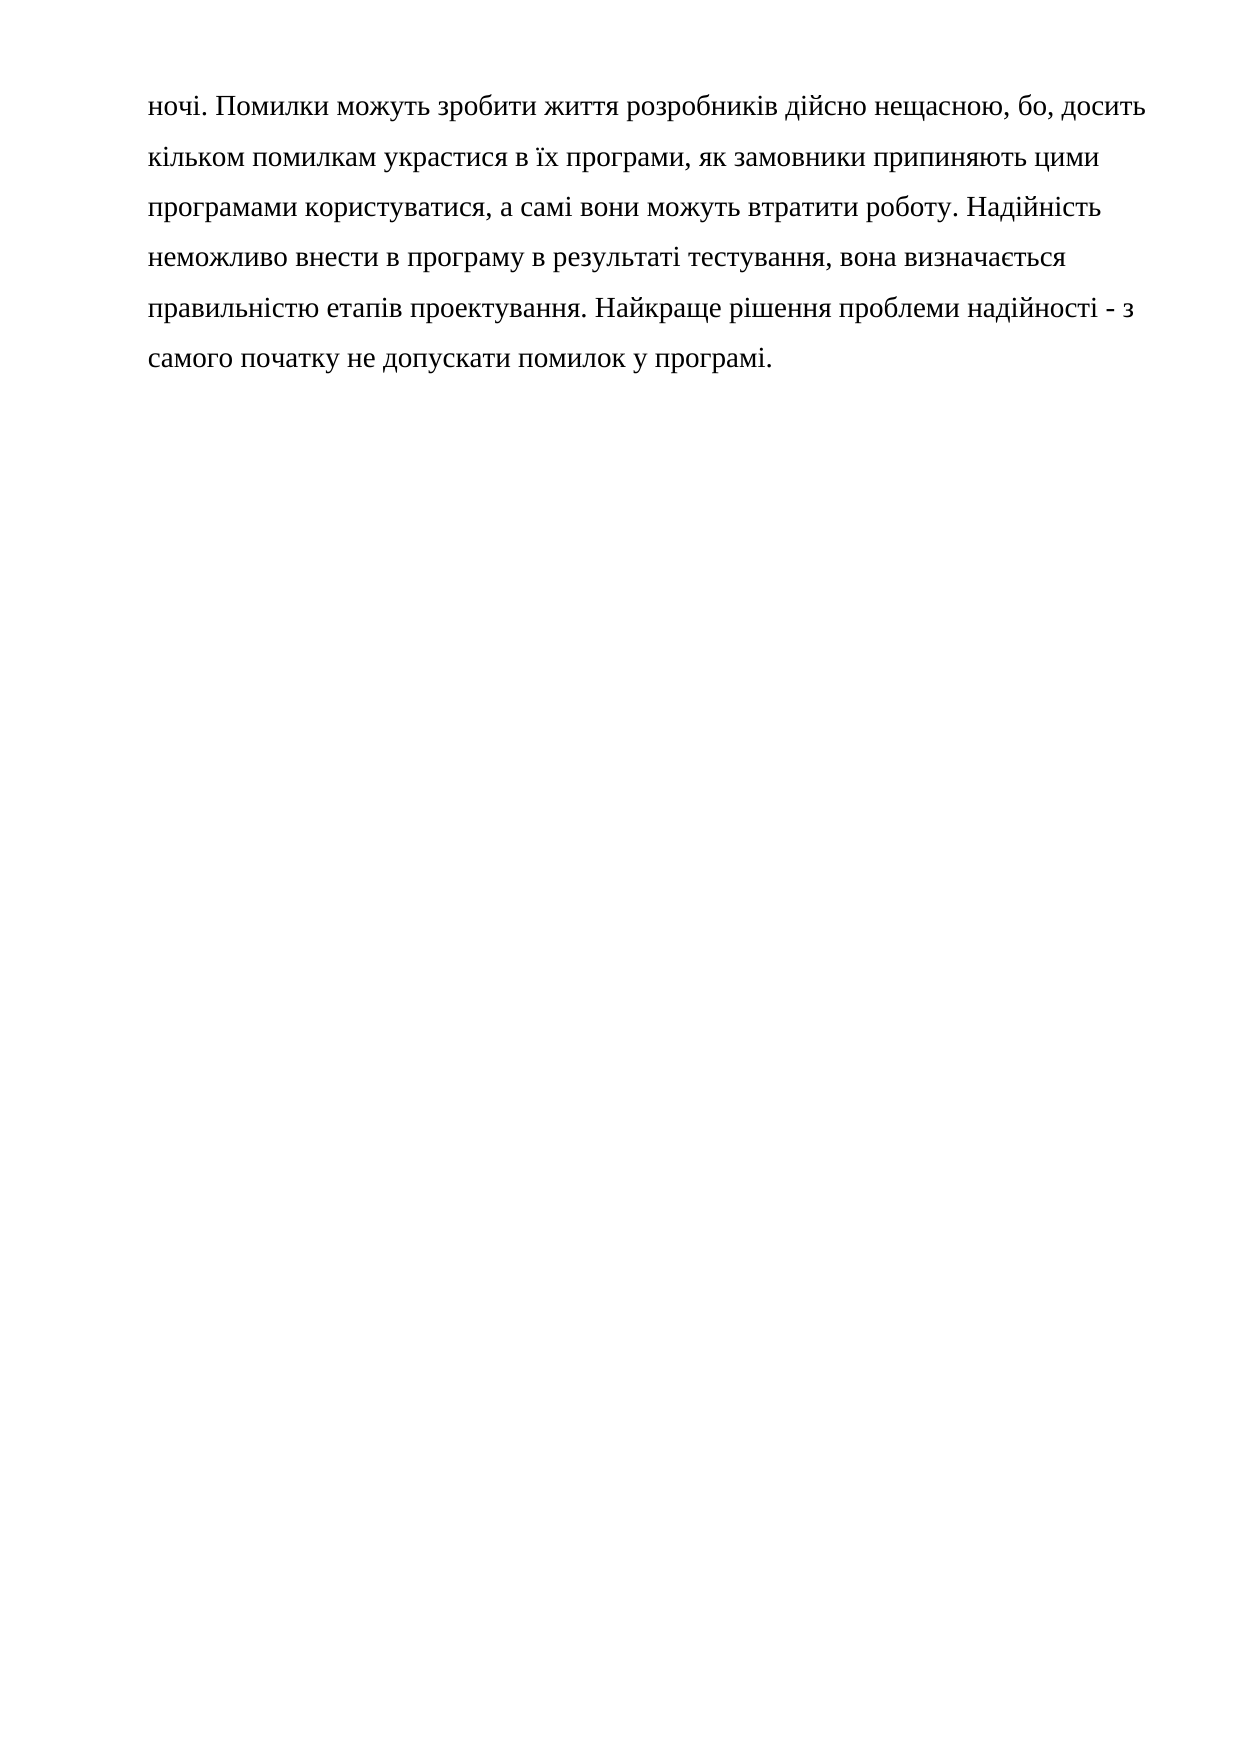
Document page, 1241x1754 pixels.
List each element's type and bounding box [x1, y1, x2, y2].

text [148, 88, 1152, 374]
